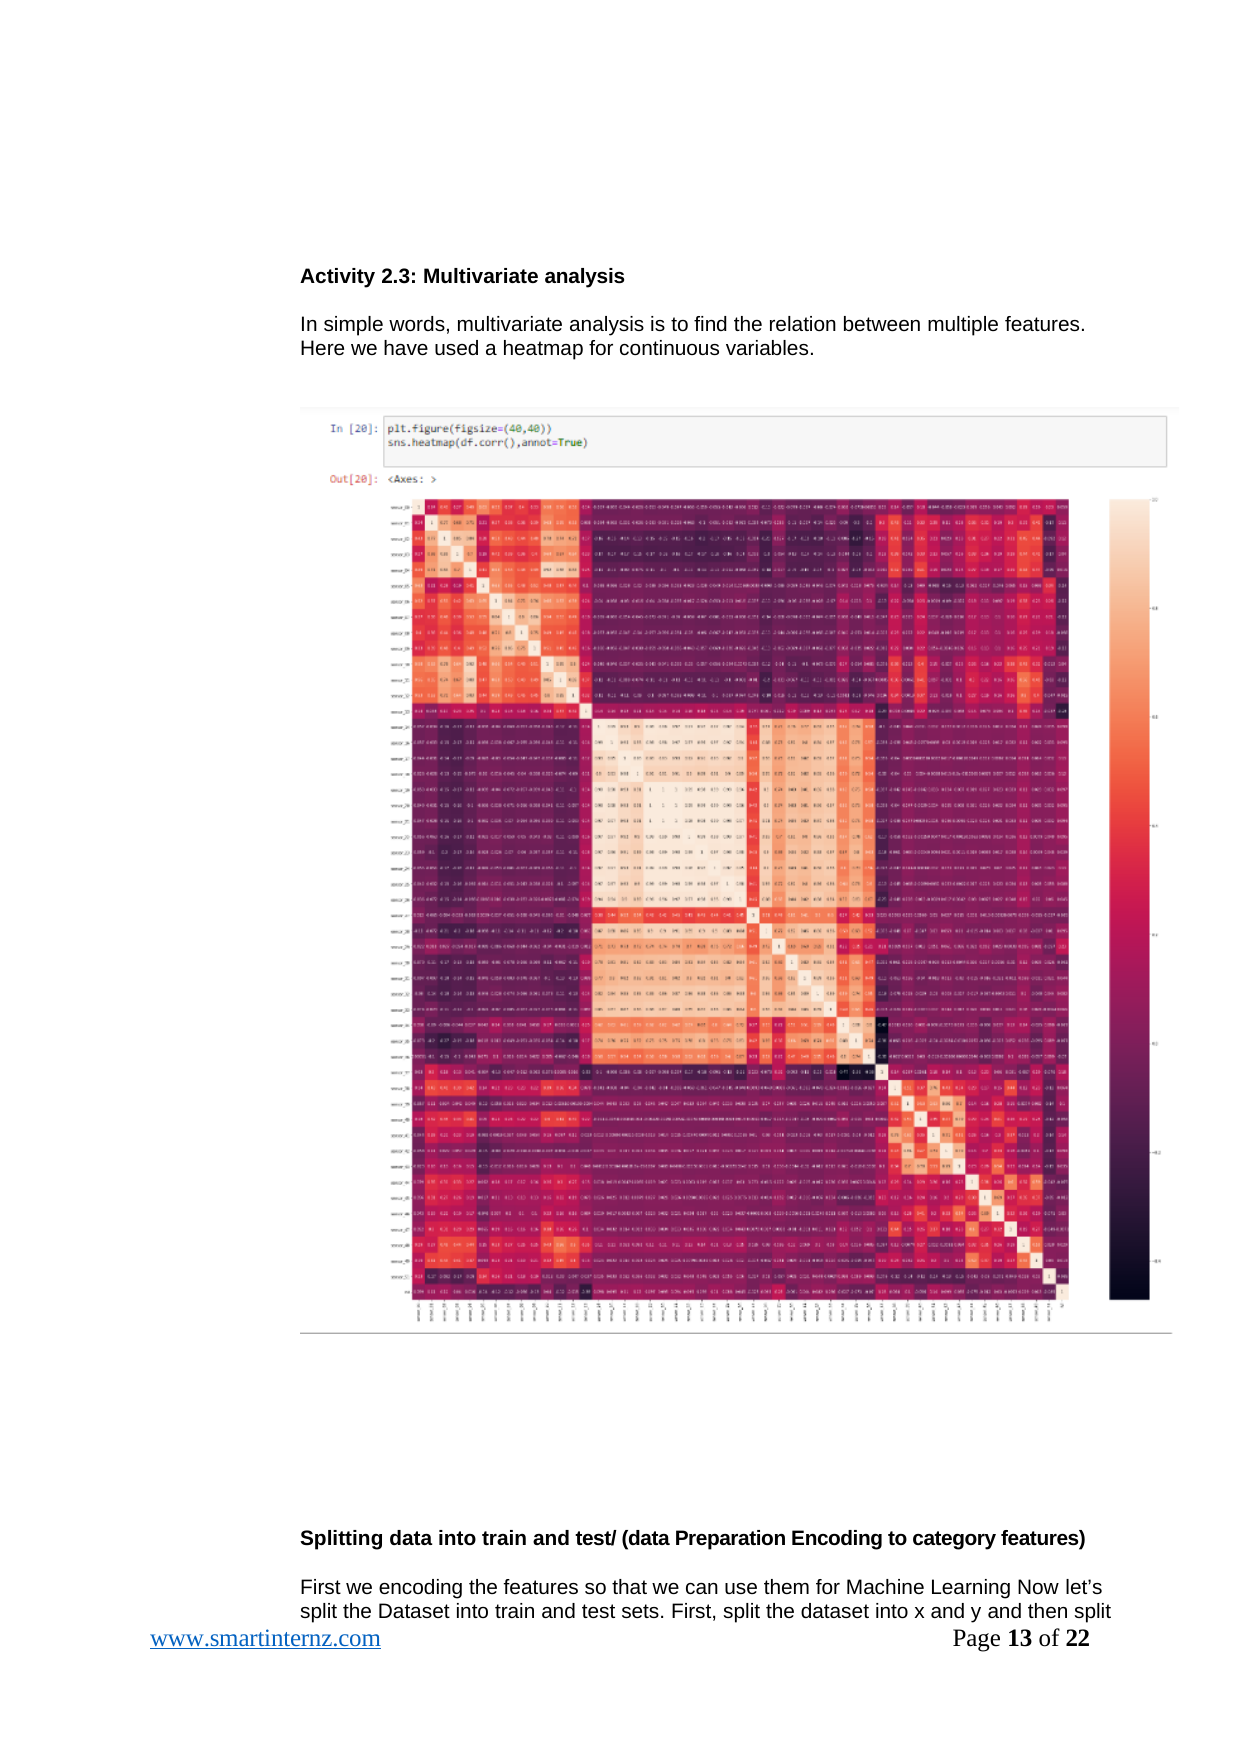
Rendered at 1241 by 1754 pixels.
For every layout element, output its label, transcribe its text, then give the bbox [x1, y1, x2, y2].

subtitle Activity 2.3: Multivariate analysis [300, 263, 1215, 287]
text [300, 1574, 1126, 1622]
text In simple words, multivariate analysis is to find the relation between multiple features. Here we have used a heatmap for continuous variables. [300, 312, 1123, 360]
text Splitting data into train and test/ (data Preparation Encoding to category features) [300, 1526, 1215, 1550]
picture [300, 407, 1180, 1334]
